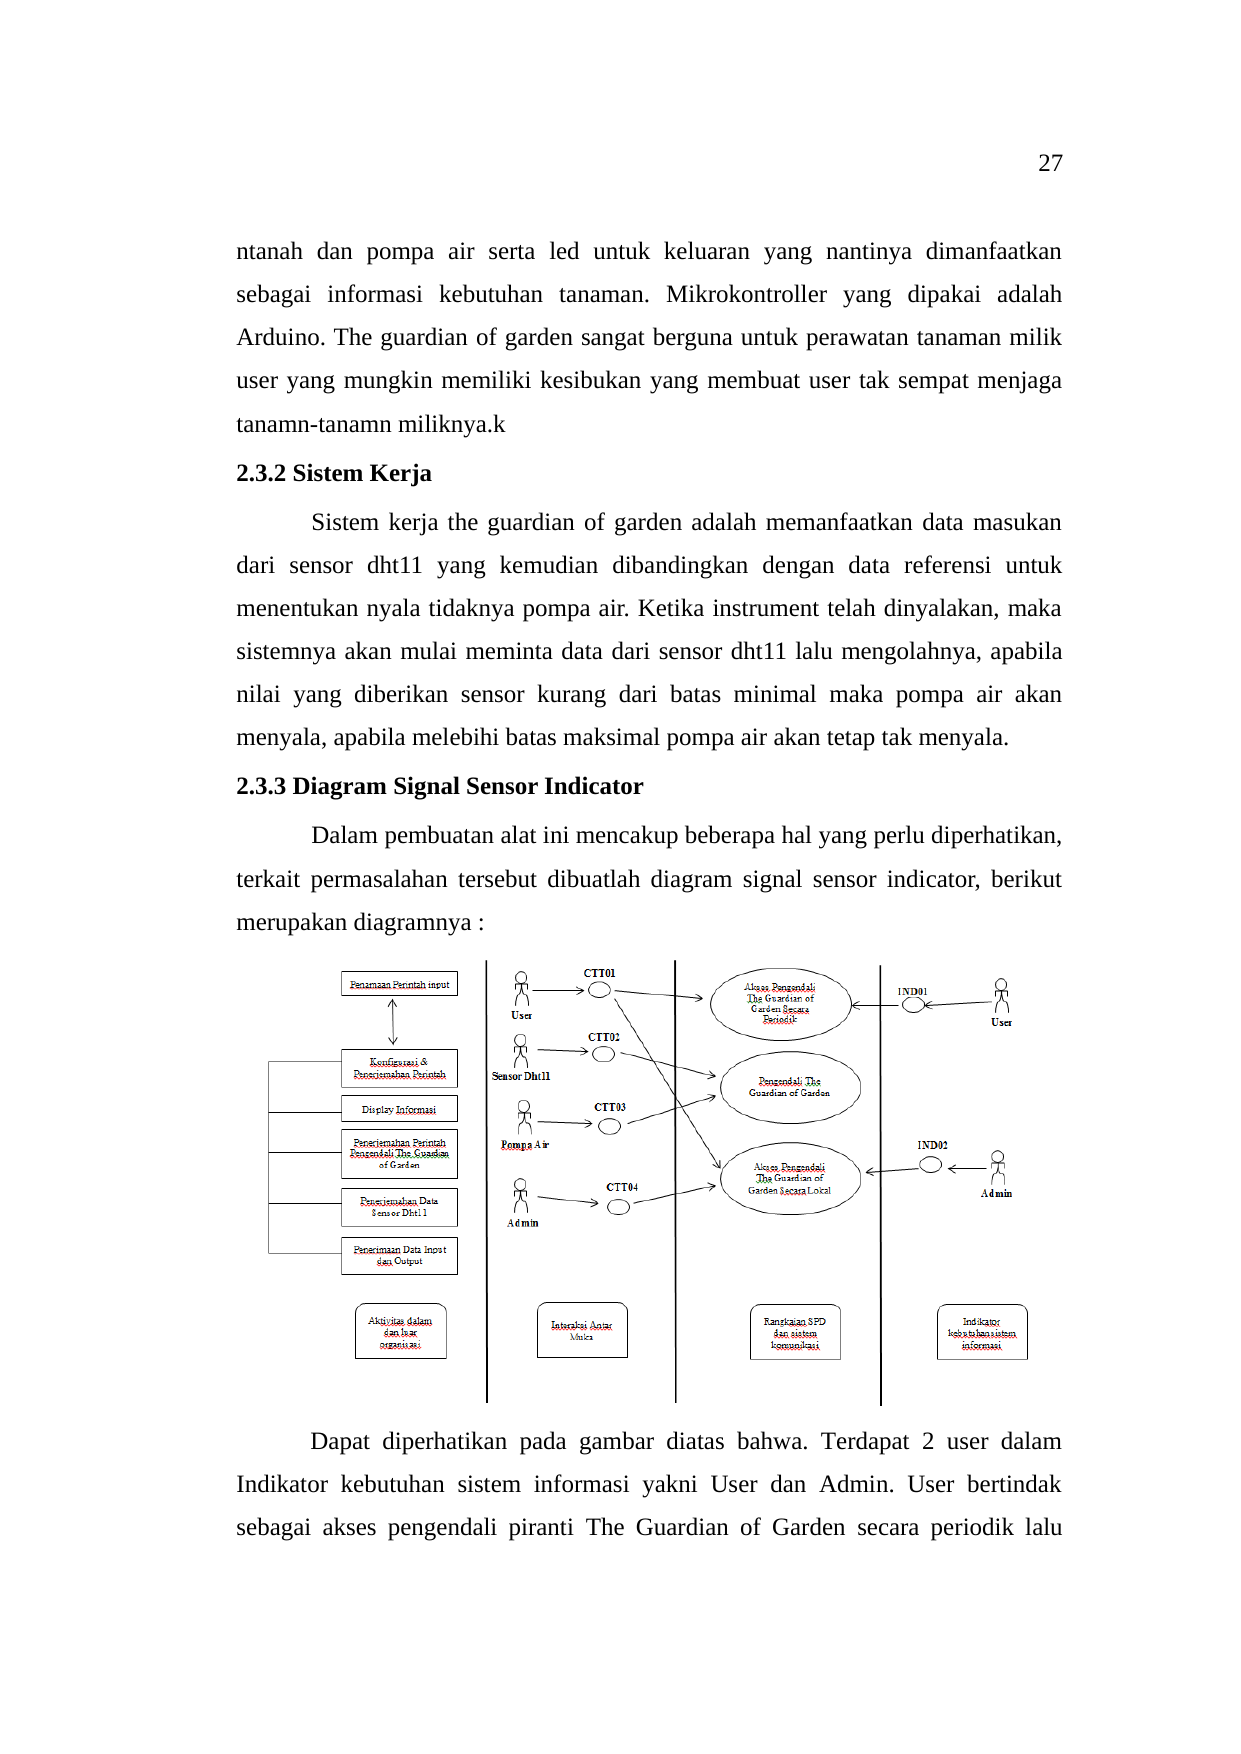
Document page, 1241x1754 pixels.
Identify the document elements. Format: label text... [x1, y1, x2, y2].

text Sistem kerja the guardian of garden adalah memanfaatkan data masukan dari sensor dht11 yang kemudian dibandingkan dengan data referensi untuk menentukan nyala tidaknya pompa air. Ketika instrument telah dinyalakan, maka sistemnya akan mulai meminta data dari sensor dht11 lalu mengolahnya, apabila nilai yang diberikan sensor kurang dari batas minimal maka pompa air akan menyala, apabila melebihi batas maksimal pompa air akan tetap tak menyala. [236, 507, 1063, 751]
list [236, 1426, 1063, 1541]
text 2.3.2 Sistem Kerja [236, 458, 1063, 486]
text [236, 236, 1063, 437]
text Dalam pembuatan alat ini mencakup beberapa hal yang perlu diperhatikan, terkait permasalahan tersebut dibuatlah diagram signal sensor indicator, berikut merupakan diagramnya : [236, 821, 1063, 936]
text 2.3.3 Diagram Signal Sensor Indicator [236, 771, 1063, 800]
